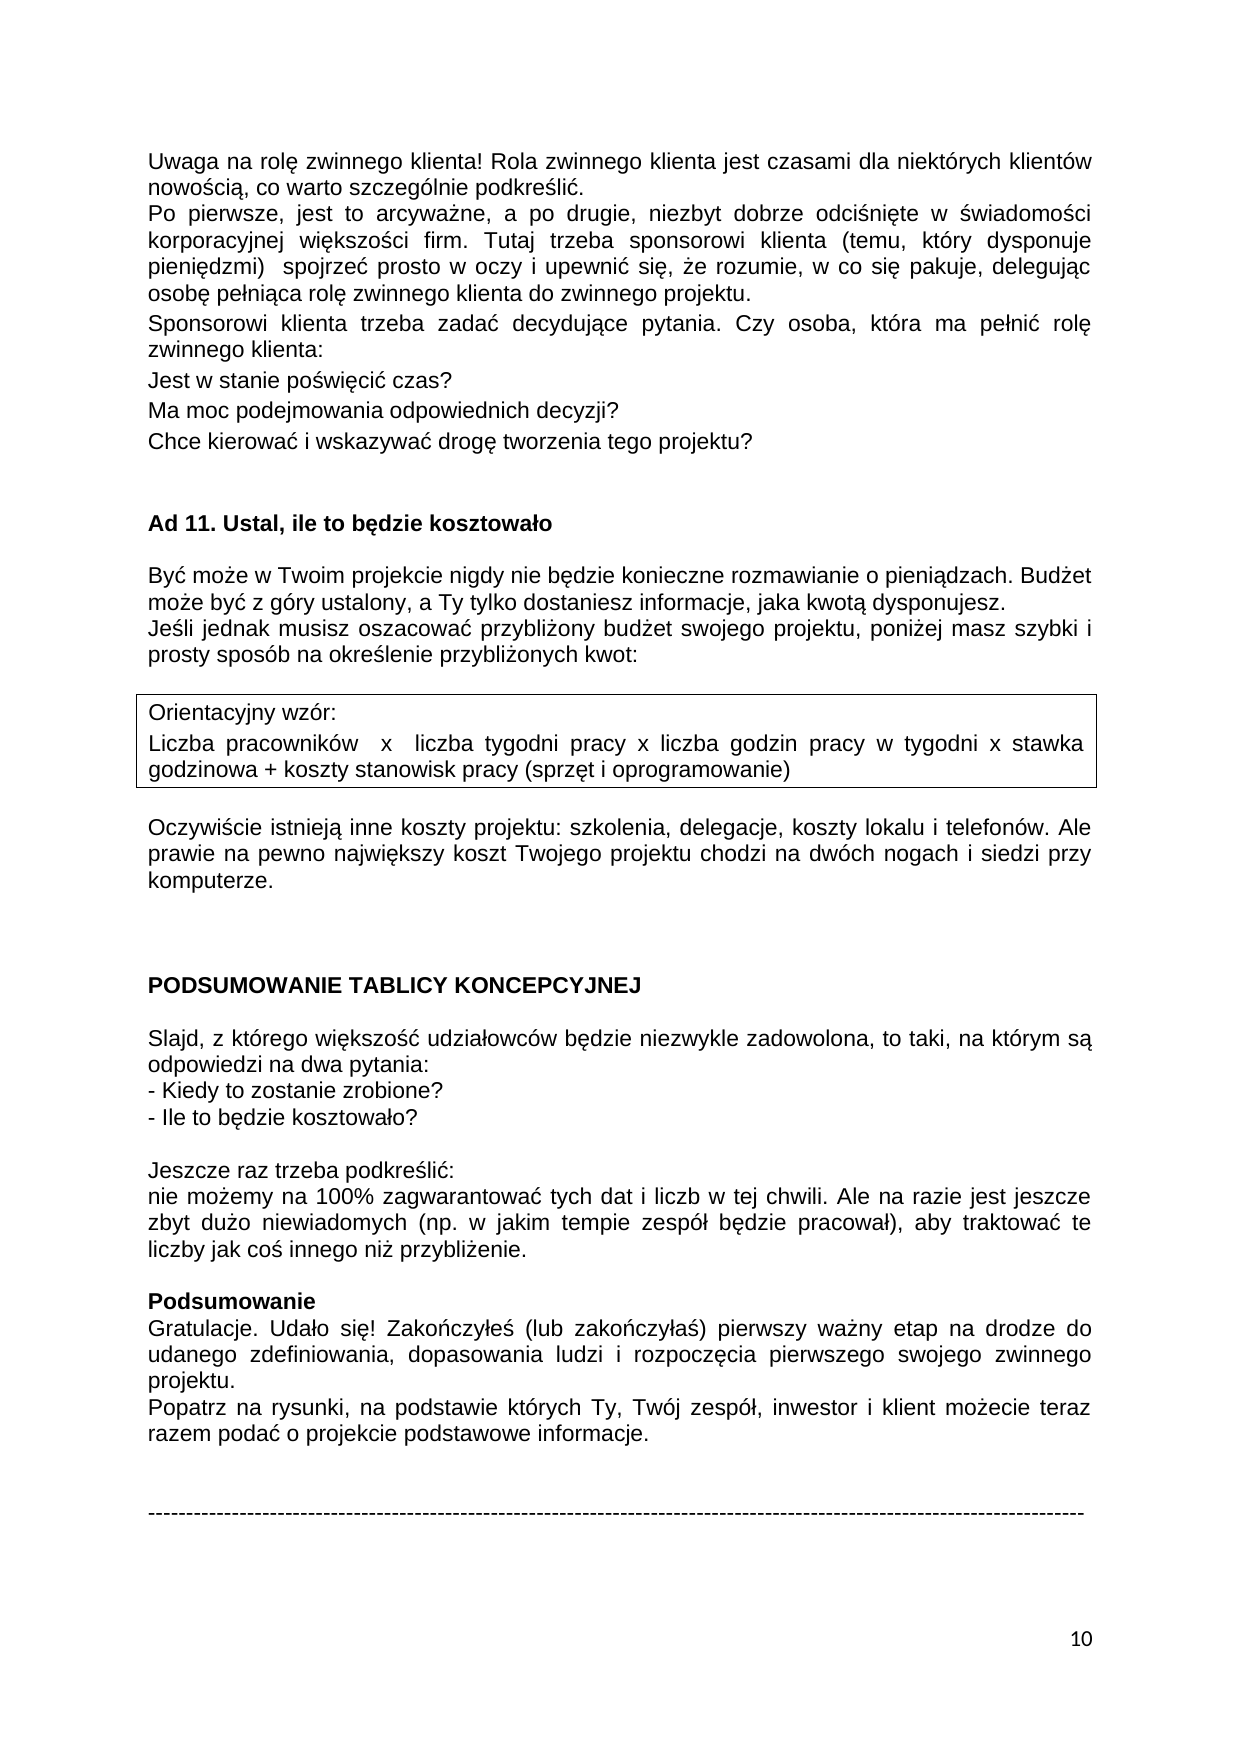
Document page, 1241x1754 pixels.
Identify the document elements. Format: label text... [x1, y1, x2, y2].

text Chce kierować i wskazywać drogę tworzenia tego projektu? [148, 428, 1092, 454]
text Uwaga na rolę zwinnego klienta! Rola zwinnego klienta jest czasami dla niektórych klientów nowością, co warto szczególnie podkreślić. [148, 148, 1092, 200]
text --------------------------------------------------------------------------------------------------------------------------- [148, 1499, 1092, 1526]
text nie możemy na 100% zagwarantować tych dat i liczb w tej chwili. Ale na razie jest jeszcze zbyt dużo niewiadomych (np. w jakim tempie zespół będzie pracował), aby traktować te liczby jak coś innego niż przybliżenie. [148, 1183, 1092, 1262]
text Podsumowanie [148, 1288, 1092, 1315]
text - Ile to będzie kosztowało? [148, 1104, 1092, 1130]
text Gratulacje. Udało się! Zakończyłeś (lub zakończyłaś) pierwszy ważny etap na drodze do udanego zdefiniowania, dopasowania ludzi i rozpoczęcia pierwszego swojego zwinnego projektu. [148, 1315, 1092, 1394]
text Popatrz na rysunki, na podstawie których Ty, Twój zespół, inwestor i klient możecie teraz razem podać o projekcie podstawowe informacje. [148, 1394, 1092, 1446]
text Być może w Twoim projekcie nigdy nie będzie konieczne rozmawianie o pieniądzach. Budżet może być z góry ustalony, a Ty tylko dostaniesz informacje, jaka kwotą dysponujesz. [148, 562, 1092, 615]
text - Kiedy to zostanie zrobione? [148, 1077, 1092, 1104]
text Ma moc podejmowania odpowiednich decyzji? [148, 397, 1092, 424]
text Ad 11. Ustal, ile to będzie kosztowało [148, 509, 1092, 536]
text Oczywiście istnieją inne koszty projektu: szkolenia, delegacje, koszty lokalu i telefonów. Ale prawie na pewno największy koszt Twojego projektu chodzi na dwóch nogach i siedzi przy komputerze. [148, 814, 1092, 893]
text PODSUMOWANIE TABLICY KONCEPCYJNEJ [148, 972, 1092, 998]
text Sponsorowi klienta trzeba zadać decydujące pytania. Czy osoba, która ma pełnić rolę zwinnego klienta: [148, 310, 1092, 363]
text Po pierwsze, jest to arcyważne, a po drugie, niezbyt dobrze odciśnięte w świadomości korporacyjnej większości firm. Tutaj trzeba sponsorowi klienta (temu, który dysponuje pieniędzmi) spojrzeć prosto w oczy i upewnić się, że rozumie, w co się pakuje, delegując osobę pełniąca rolę zwinnego klienta do zwinnego projektu. [148, 200, 1092, 306]
text Jeszcze raz trzeba podkreślić: [148, 1157, 1092, 1183]
table_header Orientacyjny wzór: Liczba pracowników x liczba tygodni pracy x liczba godzin pracy w tygodni x stawka godzinowa + koszty stanowisk pracy (sprzęt i oprogramowanie) [137, 695, 1096, 787]
text Jeśli jednak musisz oszacować przybliżony budżet swojego projektu, poniżej masz szybki i prosty sposób na określenie przybliżonych kwot: [148, 615, 1092, 668]
text Slajd, z którego większość udziałowców będzie niezwykle zadowolona, to taki, na którym są odpowiedzi na dwa pytania: [148, 1025, 1092, 1077]
text Jest w stanie poświęcić czas? [148, 367, 1092, 393]
